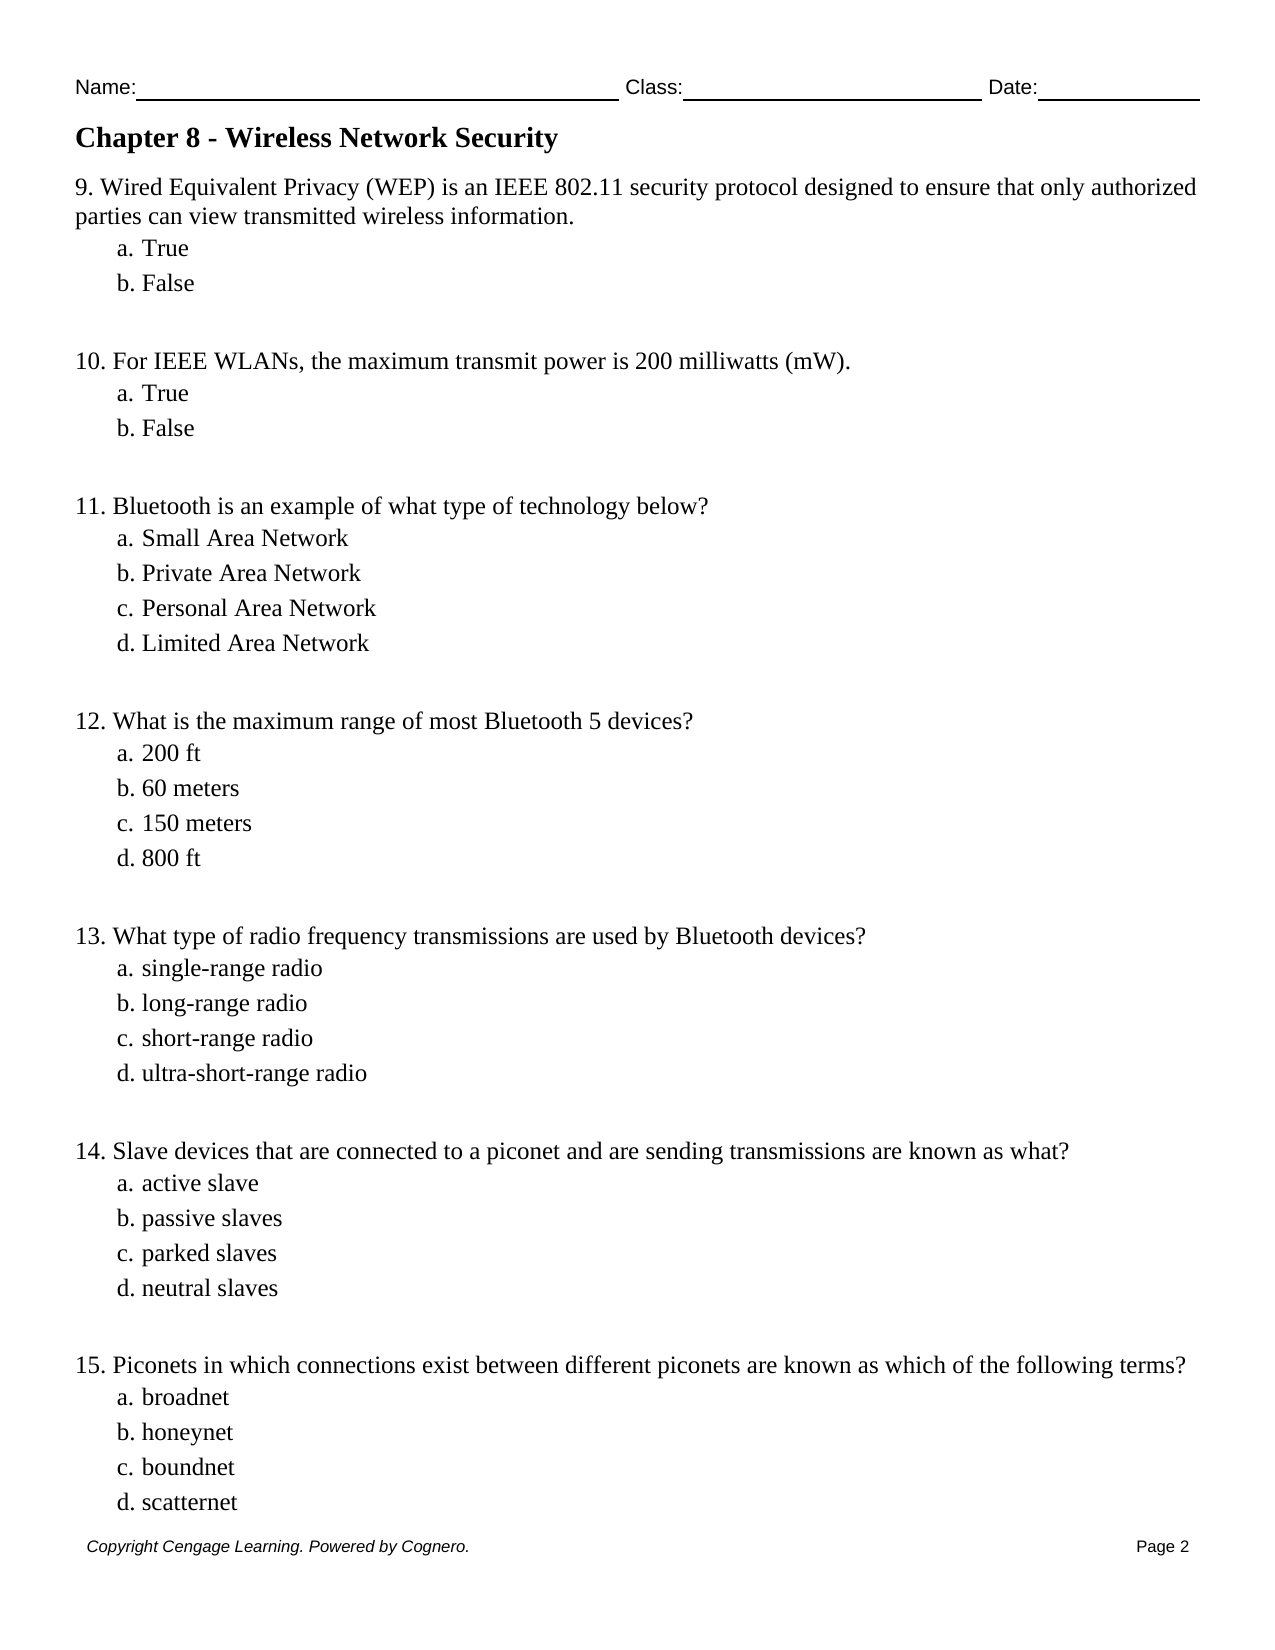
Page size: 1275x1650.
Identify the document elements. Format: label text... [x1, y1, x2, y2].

table_header 13. What type of radio frequency transmissions are used by Bluetooth devices? [75, 921, 1200, 1109]
table_header 12. What is the maximum range of most Bluetooth 5 devices? [75, 706, 1200, 894]
table_header 9. Wired Equivalent Privacy (WEP) is an IEEE 802.11 security protocol designed to ensure that only authorized parties can view transmitted wireless information. [75, 173, 1200, 319]
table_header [75, 1351, 1200, 1519]
table_header 11. Bluetooth is an example of what type of technology below? [75, 491, 1200, 679]
table_header 14. Slave devices that are connected to a piconet and are sending transmissions are known as what? [75, 1136, 1200, 1324]
table_header 10. For IEEE WLANs, the maximum transmit power is 200 milliwatts (mW). [75, 346, 1200, 464]
